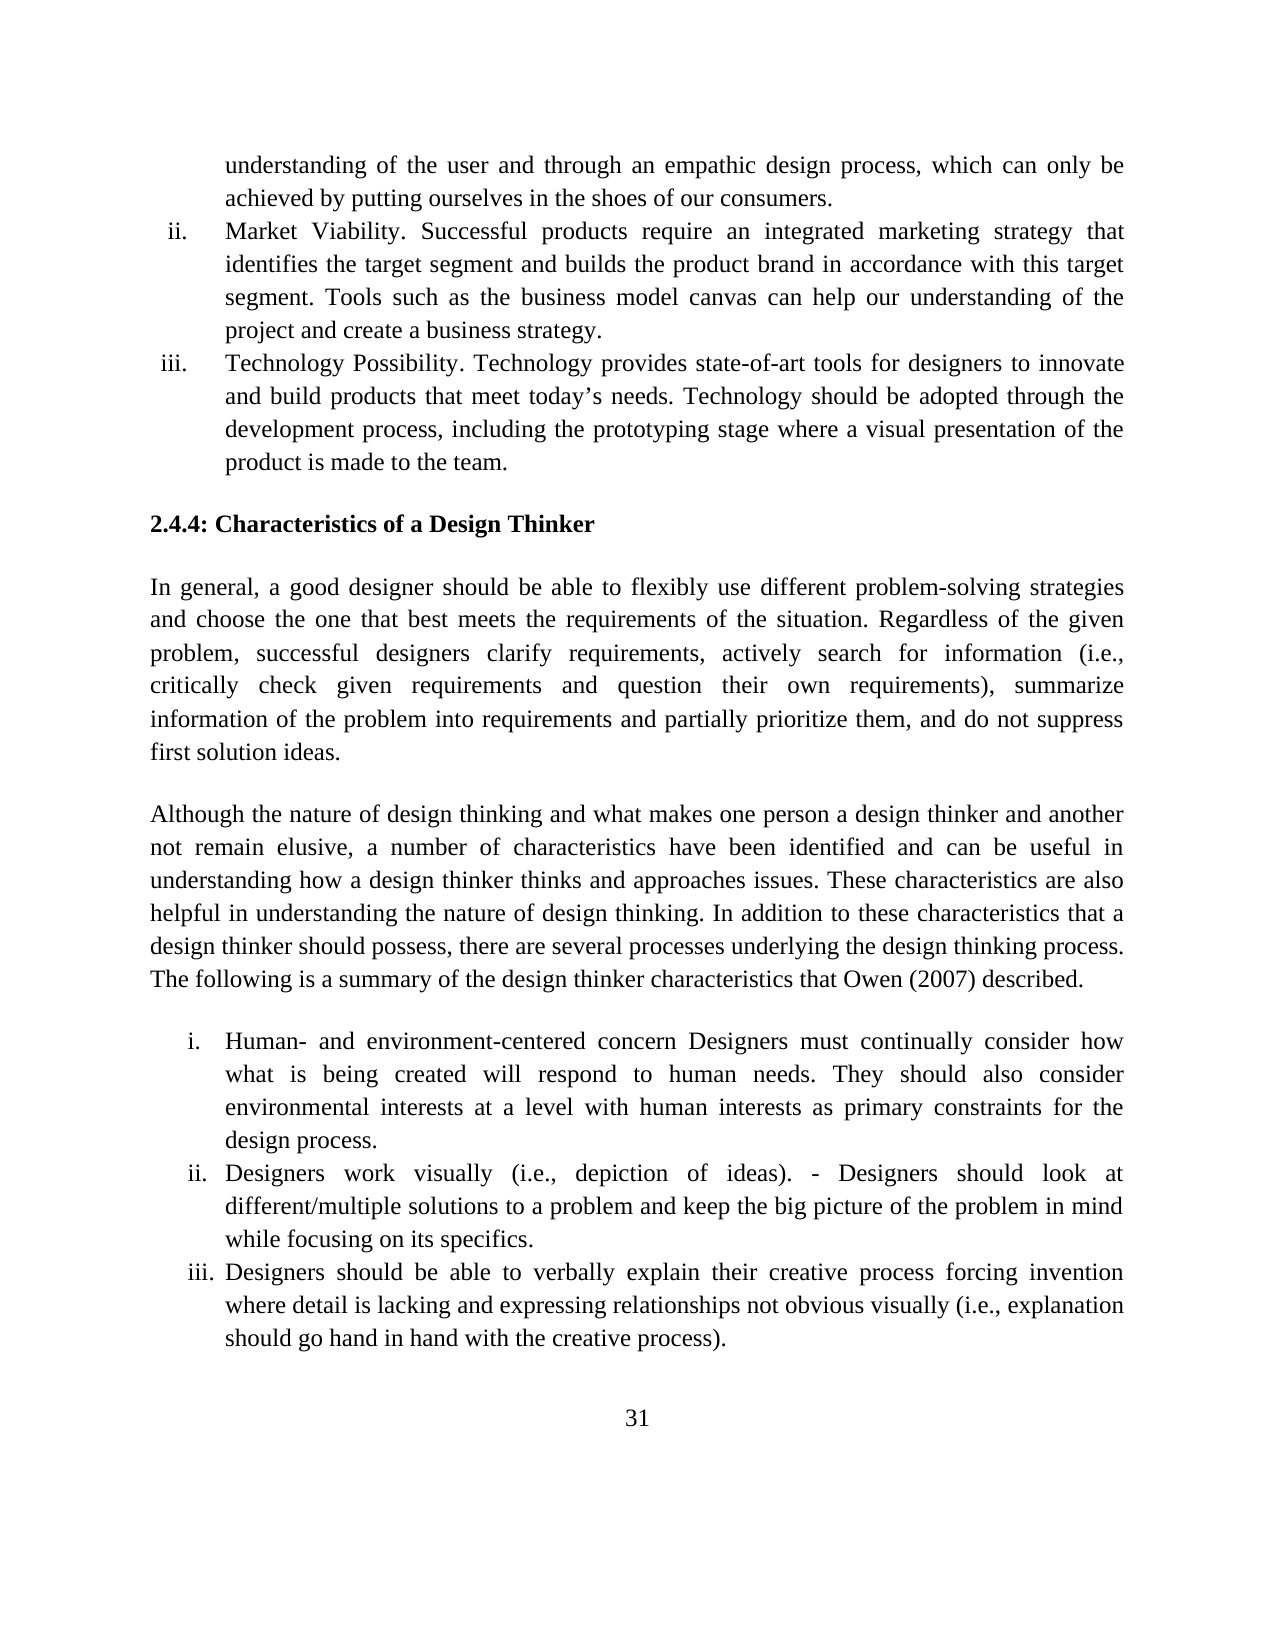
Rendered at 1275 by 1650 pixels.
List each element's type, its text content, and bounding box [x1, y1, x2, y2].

list Market Viability. Successful products require an integrated marketing strategy that identifies the target segment and builds the product brand in accordance with this target segment. Tools such as the business model canvas can help our understanding of the project and create a business strategy. [187, 245, 1125, 373]
subtitle 2.4.4: Characteristics of a Design Thinker [150, 568, 1125, 596]
text In general, a good designer should be able to flexibly use different problem-solving strategies and choose the one that best meets the requirements of the situation. Regardless of the given problem, successful designers clarify requirements, actively search for information (i.e., critically check given requirements and question their own requirements), summarize information of the problem into requirements and partially prioritize them, and do not suppress first solution ideas. [150, 630, 1125, 824]
list Technology Possibility. Technology provides state-of-art tools for designers to innovate and build products that meet today’s needs. Technology should be adopted through the development process, including the prototyping stage where a visual presentation of the product is made to the team. [187, 406, 1125, 534]
list Designers work visually (i.e., depiction of ideas). - Designers should look at different/multiple solutions to a problem and keep the big picture of the problem in mind while focusing on its specifics. [187, 1246, 1125, 1341]
list Human- and environment-centered concern Designers must continually consider how what is being created will respond to human needs. They should also consider environmental interests at a level with human interests as primary constraints for the design process. [187, 1084, 1125, 1212]
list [187, 150, 1125, 212]
text Although the nature of design thinking and what makes one person a design thinker and another not remain elusive, a number of characteristics have been identified and can be useful in understanding how a design thinker thinks and approaches issues. These characteristics are also helpful in understanding the nature of design thinking. In addition to these characteristics that a design thinker should possess, there are several processes underlying the design thinking process. The following is a summary of the design thinker characteristics that Owen (2007) described. [150, 857, 1125, 1051]
